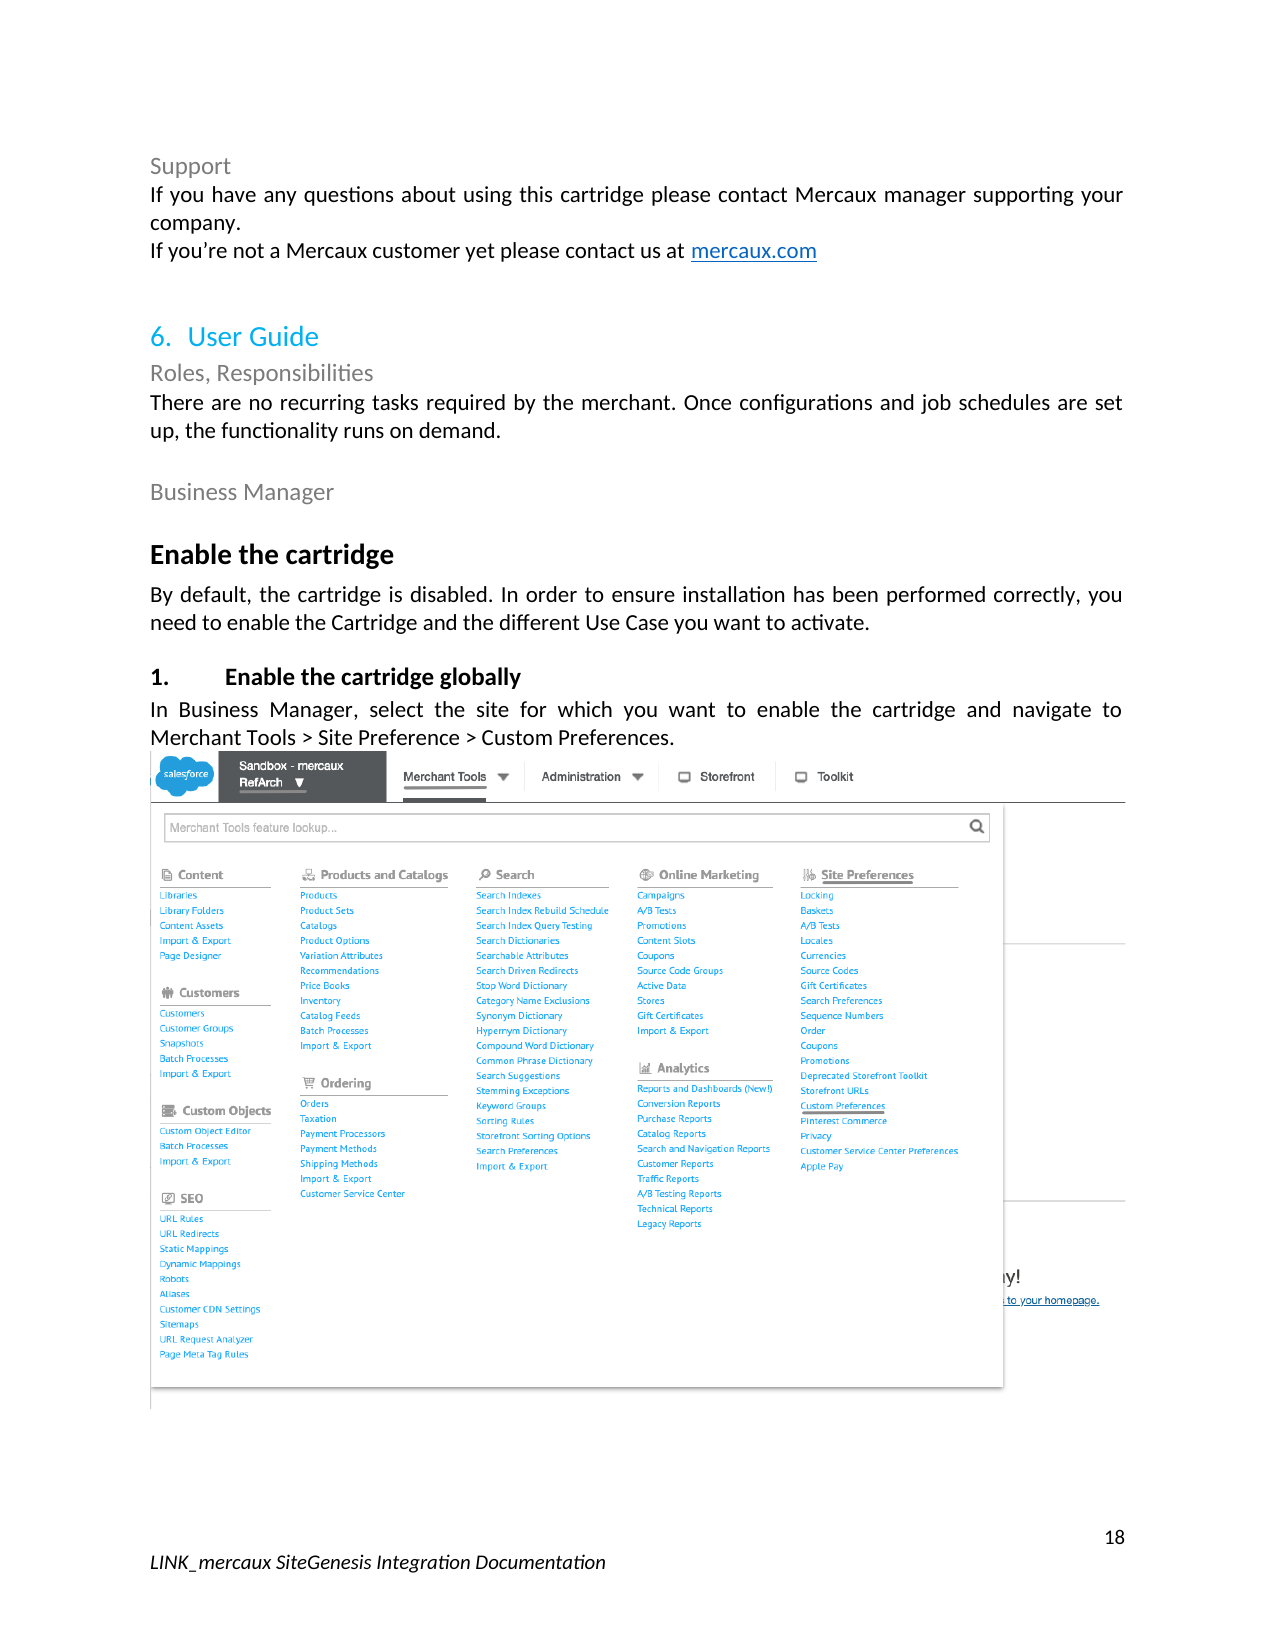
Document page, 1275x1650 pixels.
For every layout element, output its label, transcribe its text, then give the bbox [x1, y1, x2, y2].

subtitle Business Manager [150, 476, 1125, 507]
text There are no recurring tasks required by the merchant. Once configurations and job schedules are set up, the functionality runs on demand. [150, 388, 1125, 444]
subtitle Enable the cartridge globally [150, 661, 1125, 691]
text In Business Manager, select the site for which you want to enable the cartridge and navigate to Merchant Tools > Site Preference > Custom Preferences. [150, 696, 1125, 751]
text If you have any questions about using this cartridge please contact Mercaux manager supporting your company. If you’re not a Mercaux customer yet please contact us at mercaux.com [150, 181, 1125, 264]
subtitle Support [150, 150, 1125, 181]
picture [150, 751, 1126, 1409]
subtitle Enable the cartridge [150, 536, 1125, 571]
subtitle Roles, Responsibilities [150, 357, 1125, 388]
text By default, the cartridge is disabled. In order to ensure installation has been performed correctly, you need to enable the Cartridge and the different Use Case you want to activate. [150, 580, 1125, 636]
subtitle User Guide [150, 318, 1125, 353]
